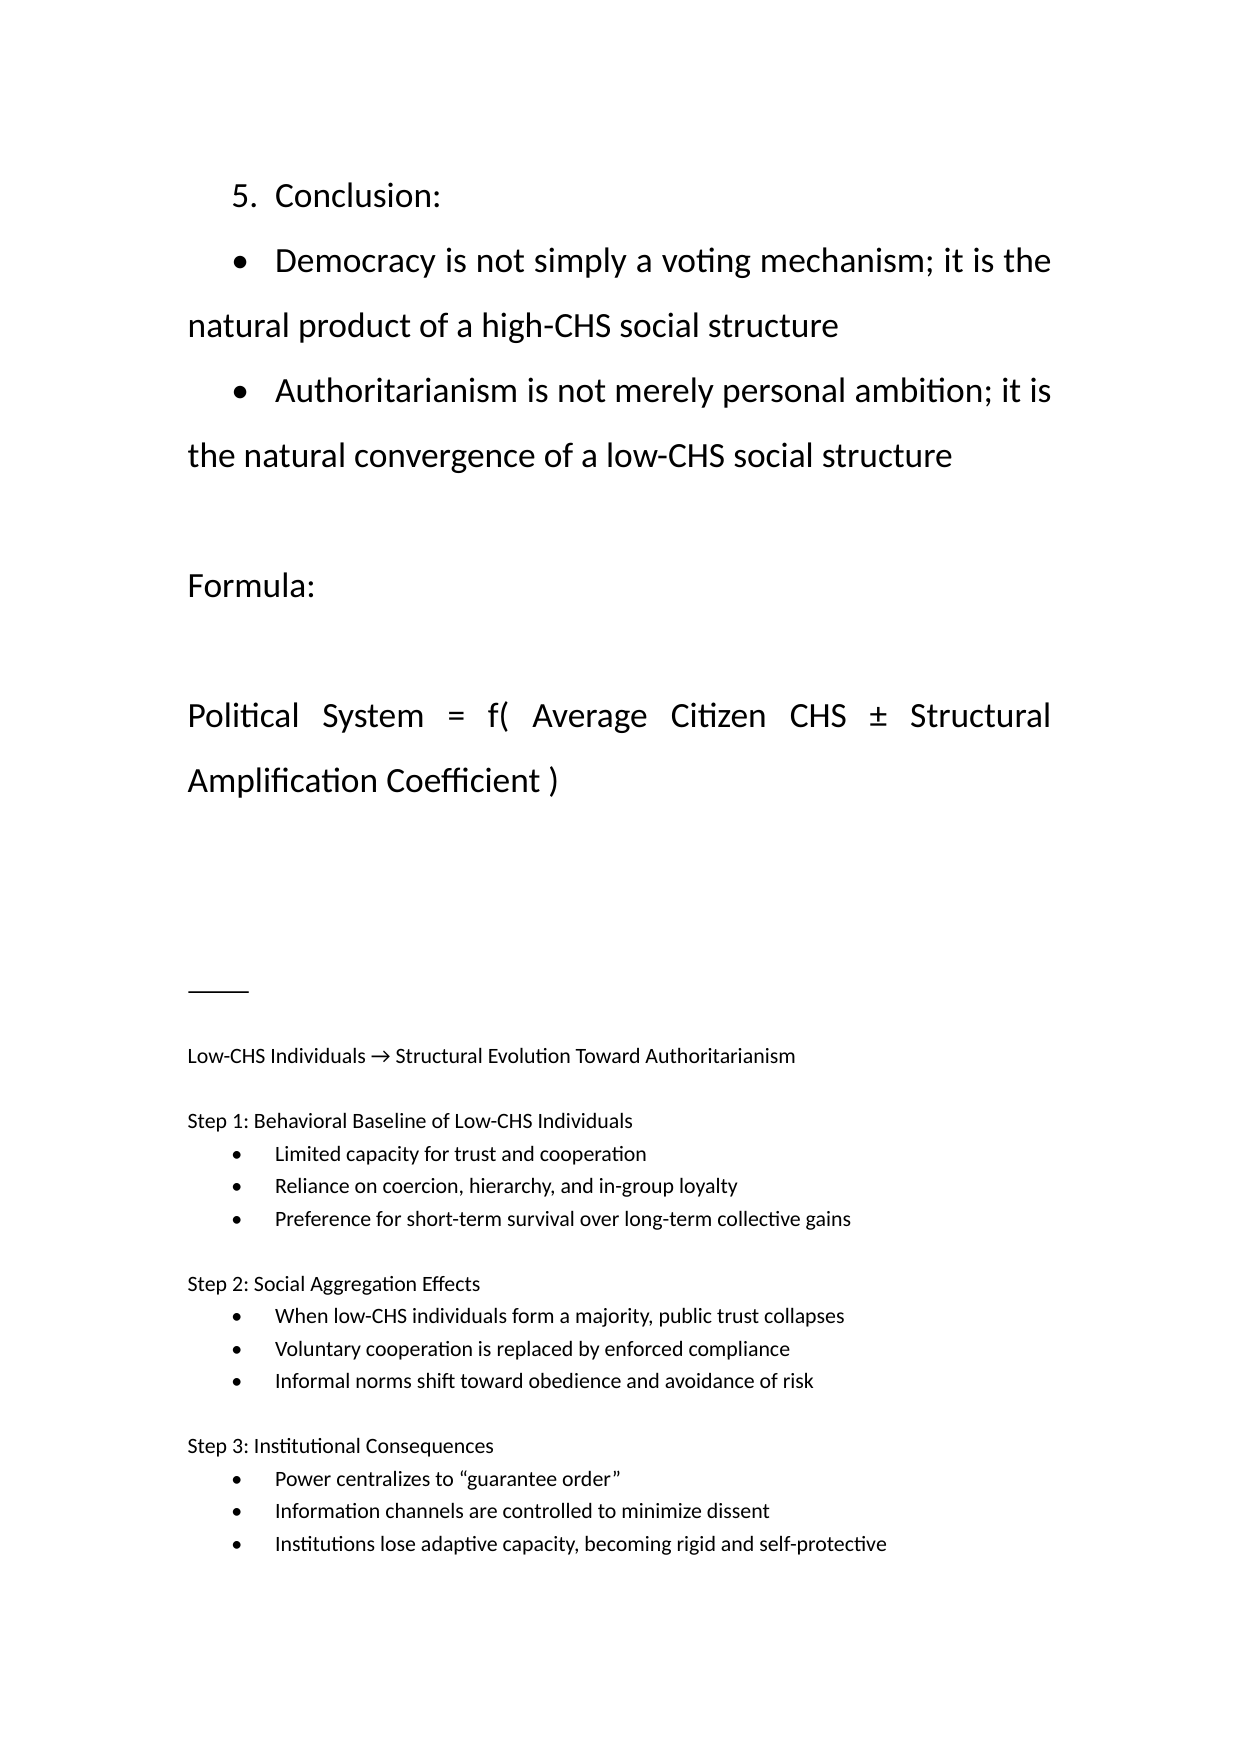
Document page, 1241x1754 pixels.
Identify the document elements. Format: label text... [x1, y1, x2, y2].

text • Power centralizes to “guarantee order” [187, 1462, 1053, 1494]
text ⸻ [187, 974, 1053, 1007]
text • Reliance on coercion, hierarchy, and in-group loyalty [187, 1169, 1053, 1202]
text • Preference for short-term survival over long-term collective gains [187, 1202, 1053, 1234]
text Step 2: Social Aggregation Effects [187, 1267, 1053, 1299]
text • Limited capacity for trust and cooperation [187, 1137, 1053, 1169]
text • When low-CHS individuals form a majority, public trust collapses [187, 1299, 1053, 1332]
text 5. Conclusion: [187, 162, 1053, 227]
text • Democracy is not simply a voting mechanism; it is the natural product of a high-CHS social structure [187, 227, 1053, 357]
text Step 1: Behavioral Baseline of Low-CHS Individuals [187, 1104, 1053, 1137]
text Step 3: Institutional Consequences [187, 1429, 1053, 1462]
text • Informal norms shift toward obedience and avoidance of risk [187, 1364, 1053, 1397]
text • Information channels are controlled to minimize dissent [187, 1494, 1053, 1527]
text Low-CHS Individuals → Structural Evolution Toward Authoritarianism [187, 1039, 1053, 1072]
text Formula: [187, 552, 1053, 617]
text • Institutions lose adaptive capacity, becoming rigid and self-protective [187, 1527, 1053, 1559]
text • Voluntary cooperation is replaced by enforced compliance [187, 1332, 1053, 1364]
text Political System = f( Average Citizen CHS ± Structural Amplification Coefficient ) [187, 682, 1053, 812]
text • Authoritarianism is not merely personal ambition; it is the natural convergence of a low-CHS social structure [187, 357, 1053, 487]
